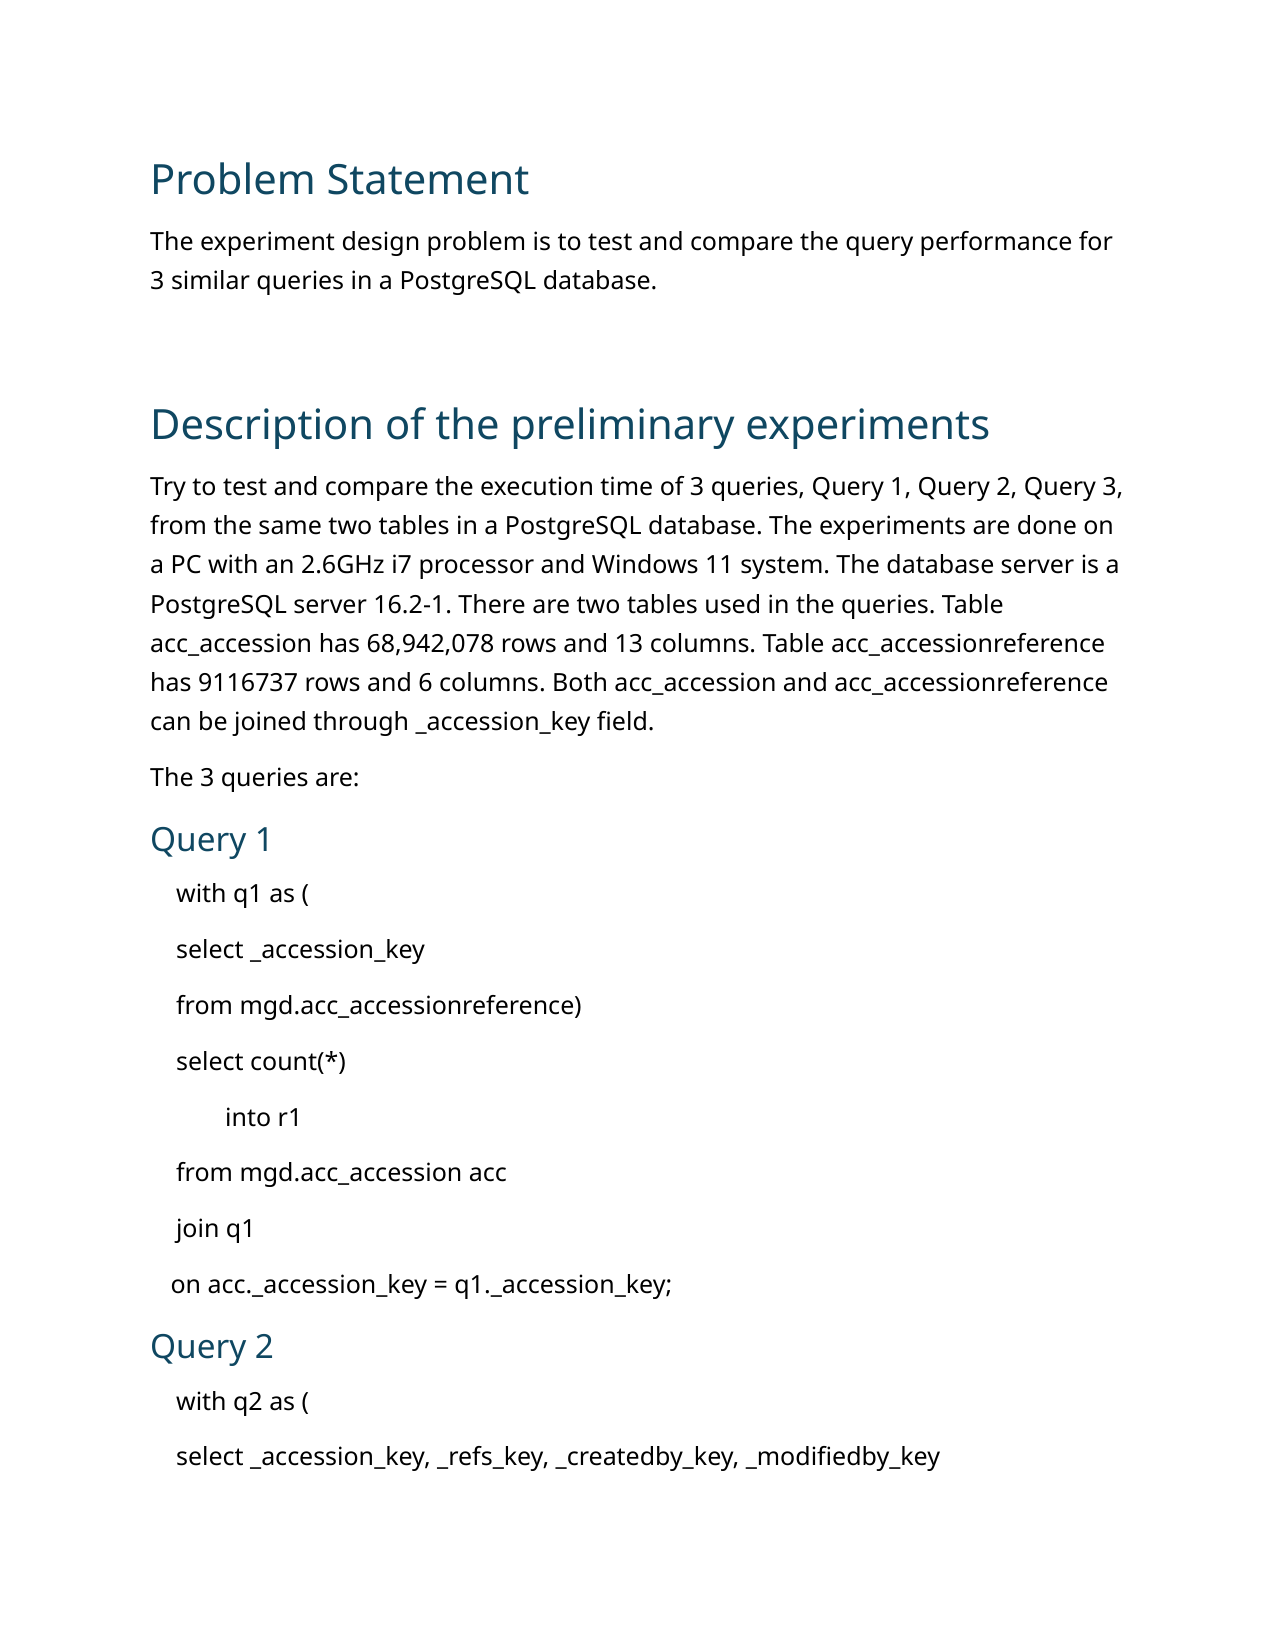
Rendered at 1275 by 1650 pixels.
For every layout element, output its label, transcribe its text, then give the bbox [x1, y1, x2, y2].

text select count(*) [150, 1043, 1125, 1077]
text from mgd.acc_accessionreference) [150, 988, 1125, 1022]
text into r1 [150, 1099, 1125, 1133]
text select _accession_key [150, 932, 1125, 966]
subtitle Description of the preliminary experiments [150, 395, 1125, 452]
text join q1 [150, 1211, 1125, 1245]
text The 3 queries are: [150, 759, 1125, 794]
subtitle Query 1 [150, 815, 1125, 861]
text Try to test and compare the execution time of 3 queries, Query 1, Query 2, Query 3, from the same two tables in a PostgreSQL database. The experiments are done on a PC with an 2.6GHz i7 processor and Windows 11 system. The database server is a PostgreSQL server 16.2-1. There are two tables used in the queries. Table acc_accession has 68,942,078 rows and 13 columns. Table acc_accessionreference has 9116737 rows and 6 columns. Both acc_accession and acc_accessionreference can be joined through _accession_key field. [150, 469, 1125, 738]
subtitle Query 2 [150, 1323, 1125, 1368]
text from mgd.acc_accession acc [150, 1155, 1125, 1189]
text with q1 as ( [150, 876, 1125, 910]
subtitle Problem Statement [150, 150, 1125, 207]
text with q2 as ( [150, 1383, 1125, 1417]
text The experiment design problem is to test and compare the query performance for 3 similar queries in a PostgreSQL database. [150, 223, 1125, 297]
text select _accession_key, _refs_key, _createdby_key, _modifiedby_key [150, 1439, 1125, 1473]
text on acc._accession_key = q1._accession_key; [150, 1267, 1125, 1301]
